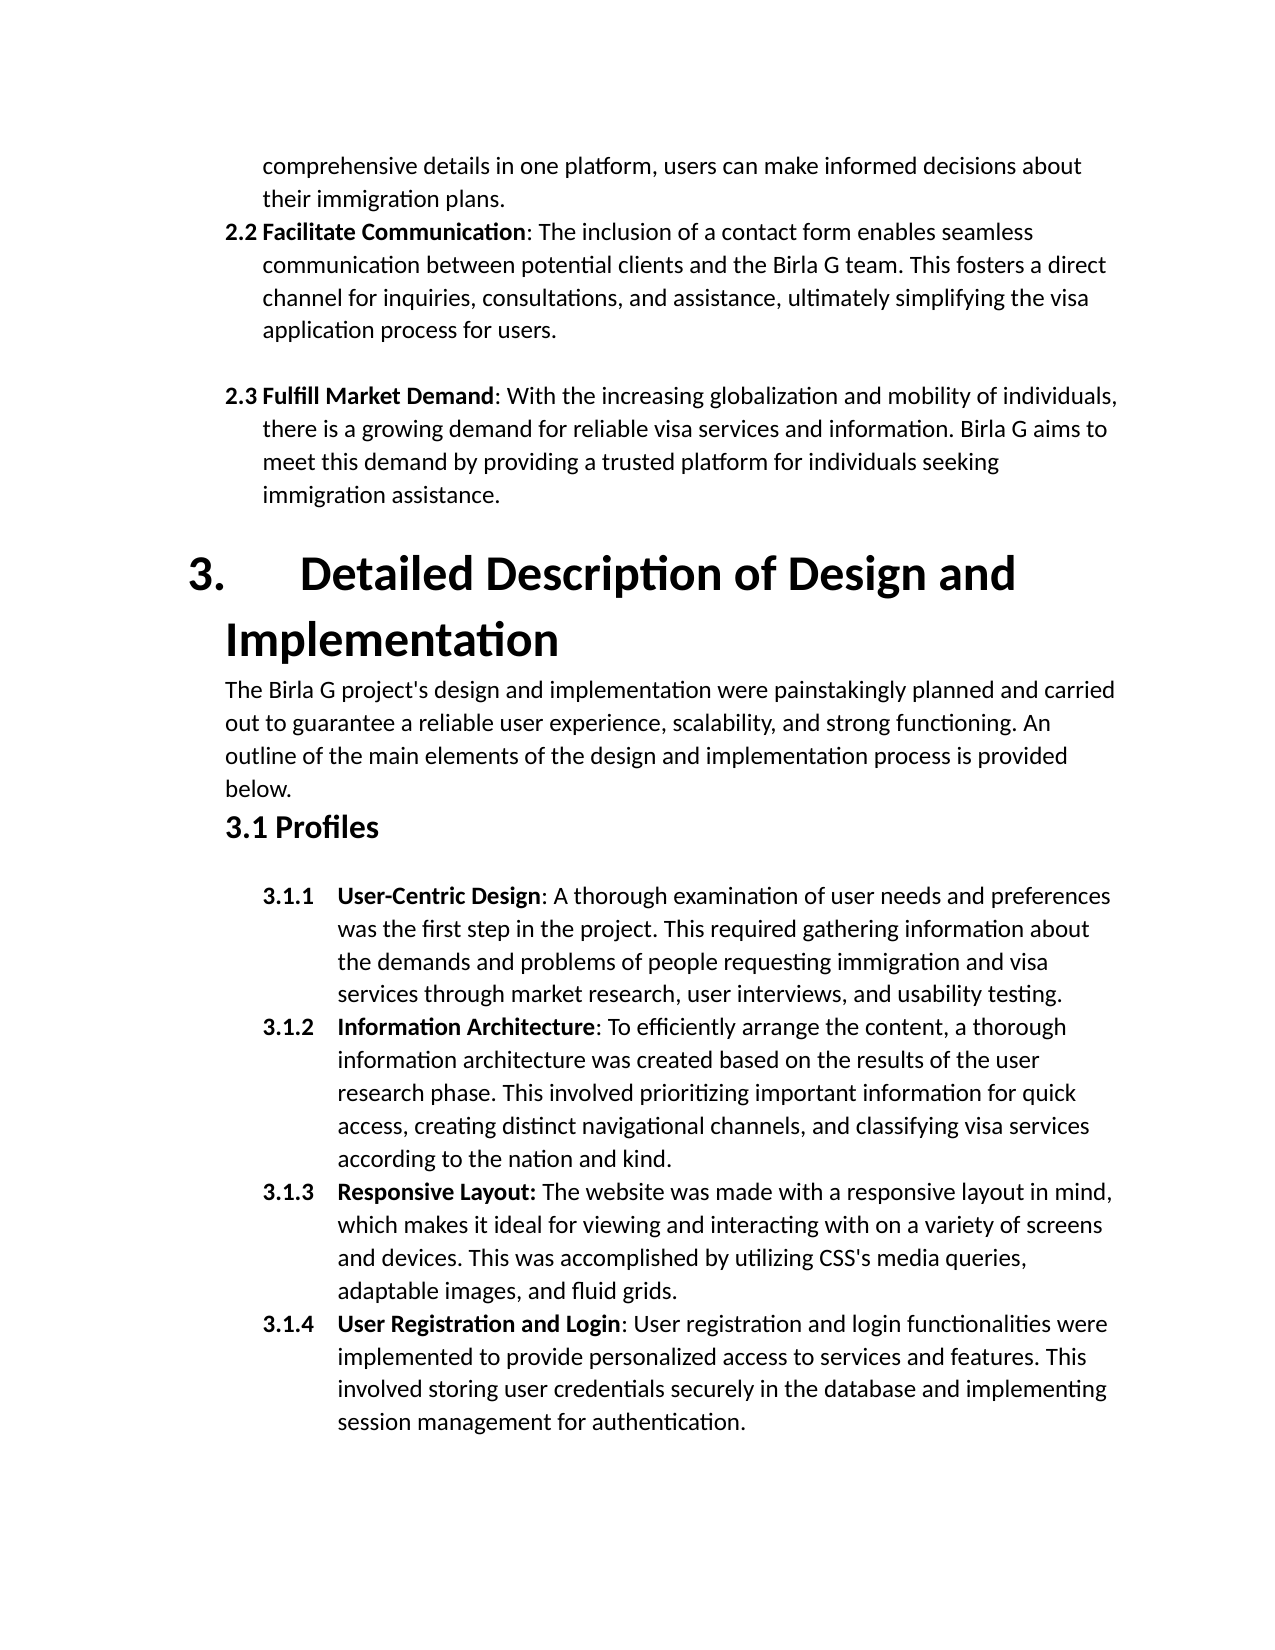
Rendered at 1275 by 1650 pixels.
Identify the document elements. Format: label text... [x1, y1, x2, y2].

list Fulfill Market Demand: With the increasing globalization and mobility of individuals, there is a growing demand for reliable visa services and information. Birla G aims to meet this demand by providing a trusted platform for individuals seeking immigration assistance. [225, 380, 1125, 510]
list User-Centric Design: A thorough examination of user needs and preferences was the first step in the project. This required gathering information about the demands and problems of people requesting immigration and visa services through market research, user interviews, and usability testing. [262, 880, 1125, 1009]
list Responsive Layout: The website was made with a responsive layout in mind, which makes it ideal for viewing and interacting with on a variety of screens and devices. This was accomplished by utilizing CSS's media queries, adaptable images, and fluid grids. [262, 1176, 1125, 1305]
list Facilitate Communication: The inclusion of a contact form enables seamless communication between potential clients and the Birla G team. This fosters a direct channel for inquiries, consultations, and assistance, ultimately simplifying the visa application process for users. [225, 216, 1125, 345]
list 3.1 Profiles [225, 806, 1125, 846]
list Detailed Description of Design and Implementation [187, 542, 1125, 669]
list User Registration and Login: User registration and login functionalities were implemented to provide personalized access to services and features. This involved storing user credentials securely in the database and implementing session management for authentication. [262, 1308, 1125, 1437]
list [225, 150, 1125, 213]
list The Birla G project's design and implementation were painstakingly planned and carried out to guarantee a reliable user experience, scalability, and strong functioning. An outline of the main elements of the design and implementation process is provided below. [225, 674, 1125, 803]
list Information Architecture: To efficiently arrange the content, a thorough information architecture was created based on the results of the user research phase. This involved prioritizing important information for quick access, creating distinct navigational channels, and classifying visa services according to the nation and kind. [262, 1011, 1125, 1174]
